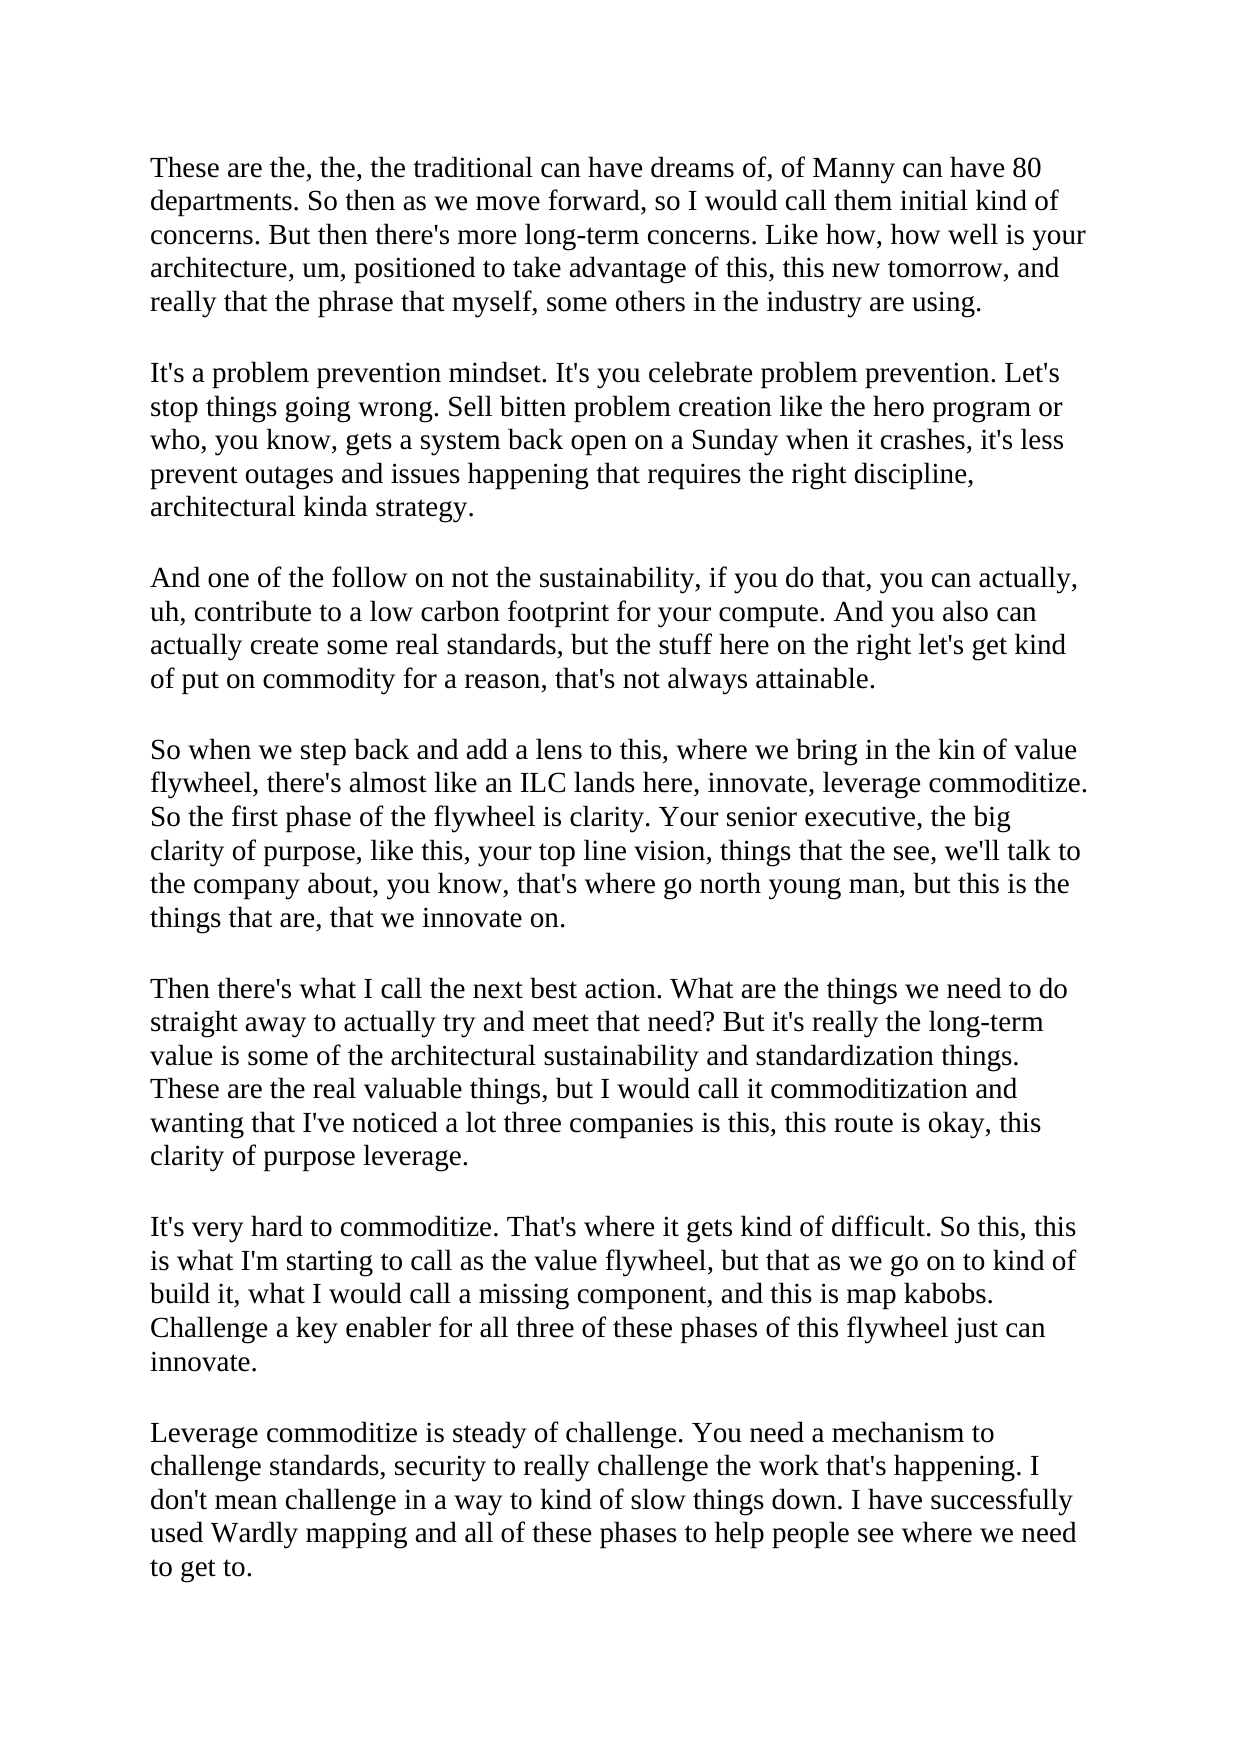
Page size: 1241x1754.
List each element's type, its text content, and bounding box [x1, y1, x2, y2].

text And one of the follow on not the sustainability, if you do that, you can actually, uh, contribute to a low carbon footprint for your compute. And you also can actually create some real standards, but the stuff here on the right let's get kind of put on commodity for a reason, that's not always attainable. [150, 560, 1090, 694]
text These are the, the, the traditional can have dreams of, of Manny can have 80 departments. So then as we move forward, so I would call them initial kind of concerns. But then there's more long-term concerns. Like how, how well is your architecture, um, positioned to take advantage of this, this new tomorrow, and really that the phrase that myself, some others in the industry are using. [150, 150, 1090, 318]
text Then there's what I call the next best action. What are the things we need to do straight away to actually try and meet that need? But it's really the long-term value is some of the architectural sustainability and standardization things. These are the real valuable things, but I would call it commoditization and wanting that I've noticed a lot three companies is this, this route is okay, this clarity of purpose leverage. [150, 971, 1090, 1172]
text It's very hard to commoditize. That's where it gets kind of difficult. So this, this is what I'm starting to call as the value flywheel, but that as we go on to kind of build it, what I would call a missing component, and this is map kabobs. Challenge a key enabler for all three of these phases of this flywheel just can innovate. [150, 1209, 1090, 1377]
text Leverage commoditize is steady of challenge. You need a mechanism to challenge standards, security to really challenge the work that's happening. I don't mean challenge in a way to kind of slow things down. I have successfully used Wardly mapping and all of these phases to help people see where we need to get to. [150, 1415, 1090, 1582]
text It's a problem prevention mindset. It's you celebrate problem prevention. Let's stop things going wrong. Sell bitten problem creation like the hero program or who, you know, gets a system back open on a Sunday when it crashes, it's less prevent outages and issues happening that requires the right discipline, architectural kinda strategy. [150, 355, 1090, 523]
text So when we step back and add a lens to this, where we bring in the kin of value flywheel, there's almost like an ILC lands here, innovate, leverage commoditize. So the first phase of the flywheel is clarity. Your senior executive, the big clarity of purpose, like this, your top line vision, things that the see, we'll talk to the company about, you know, that's where go north young man, but this is the things that are, that we innovate on. [150, 732, 1090, 933]
